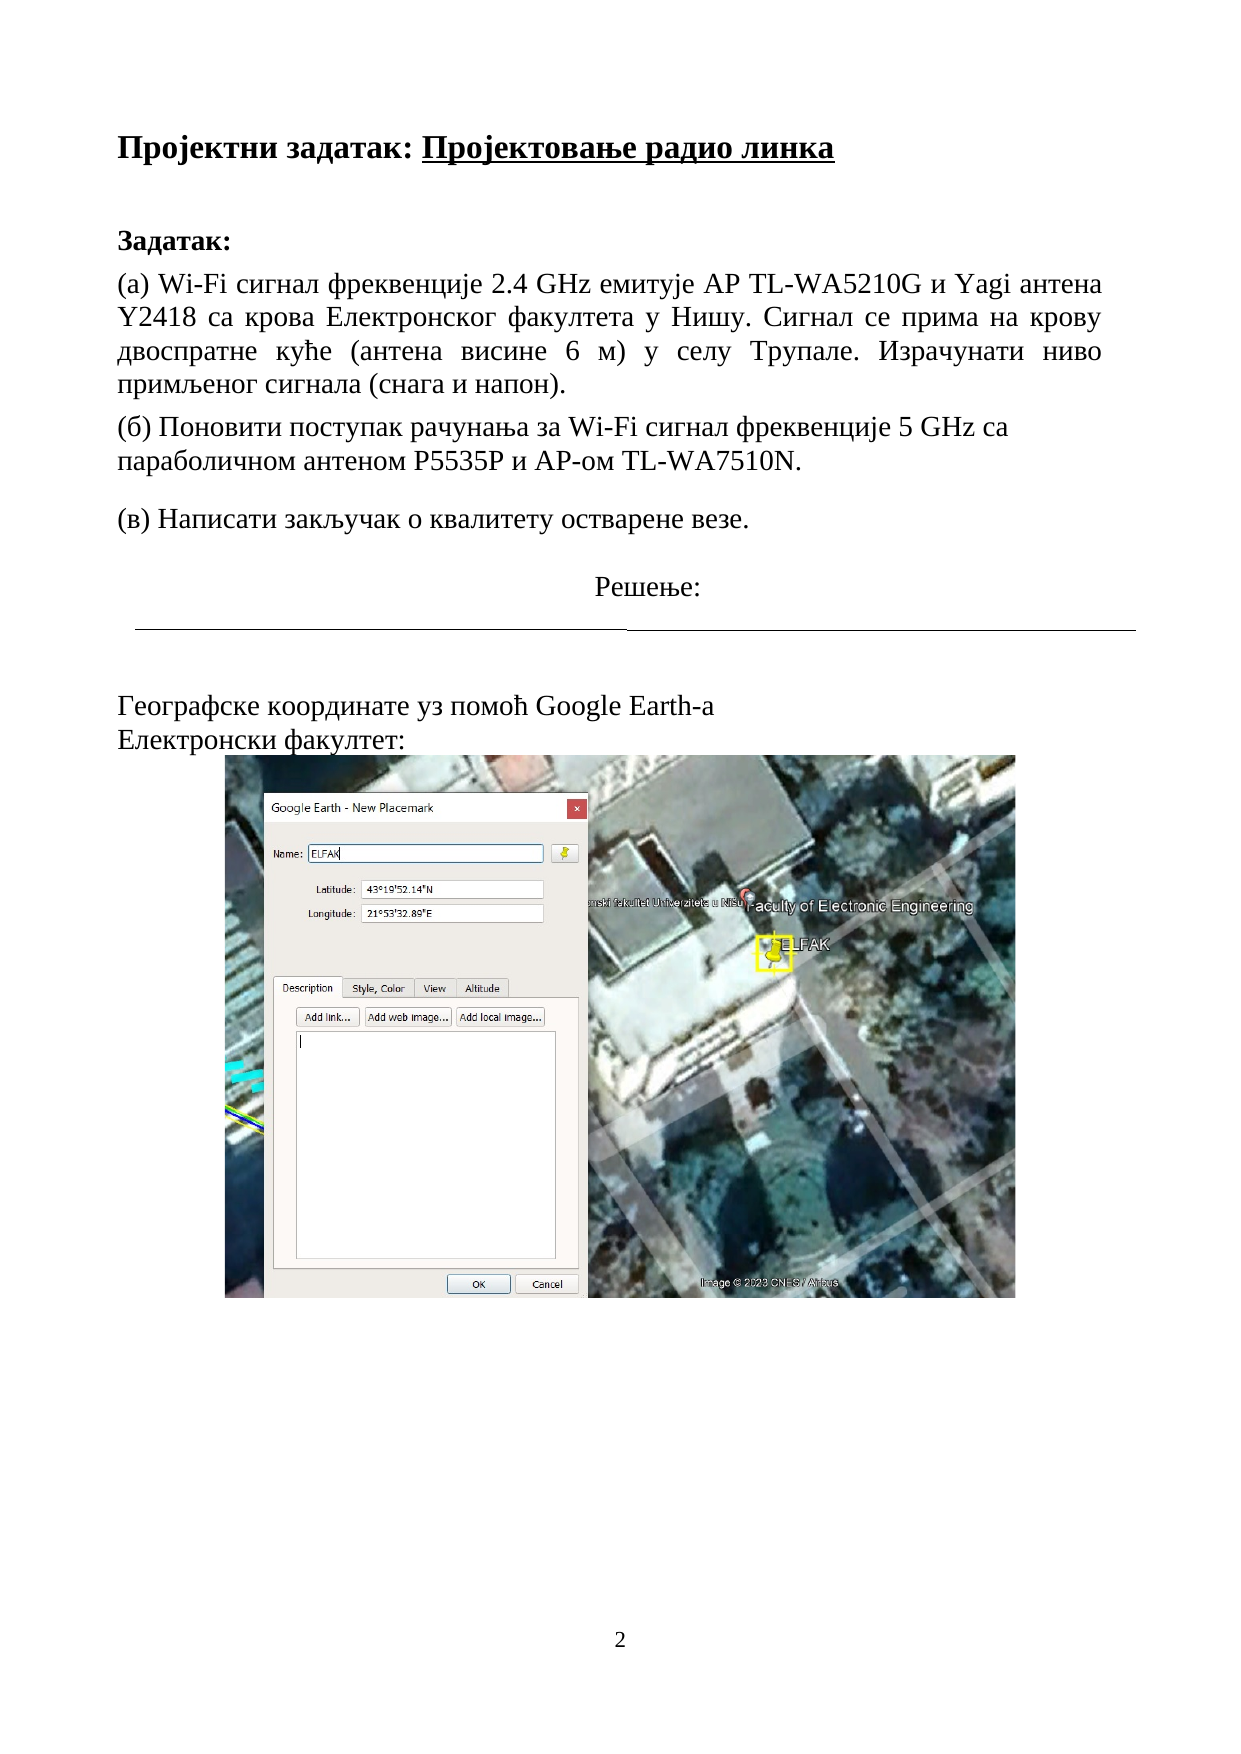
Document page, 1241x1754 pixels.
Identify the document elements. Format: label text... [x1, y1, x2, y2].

text (а) Wi-Fi сигнал фреквенције 2.4 GHz емитује AP TL-WA5210G и Yagi антена Y2418 са крова Електронског факултета у Нишу. Сигнал се прима на крову двоспратне куће (антена висине 6 м) у селу Трупале. Израчунати ниво примљеног сигнала (снага и напон). [117, 266, 1103, 400]
text (б) Поновити поступак рачунања за Wi-Fi сигнал фреквенције 5 GHz са параболичном антеном P5535P и AP-ом TL-WA7510N. [117, 409, 1103, 477]
text Електронски факултет: [117, 722, 1123, 756]
picture [224, 755, 1016, 1298]
text Задатак: [117, 223, 1103, 257]
text Географске координате уз помоћ Google Earth-a [117, 688, 1123, 722]
text (в) Написати закључак о квалитету остварене везе. [117, 502, 1103, 535]
text Пројектни задатак: Пројектовање радио линка [117, 128, 1103, 166]
text Решење: [117, 569, 1103, 602]
